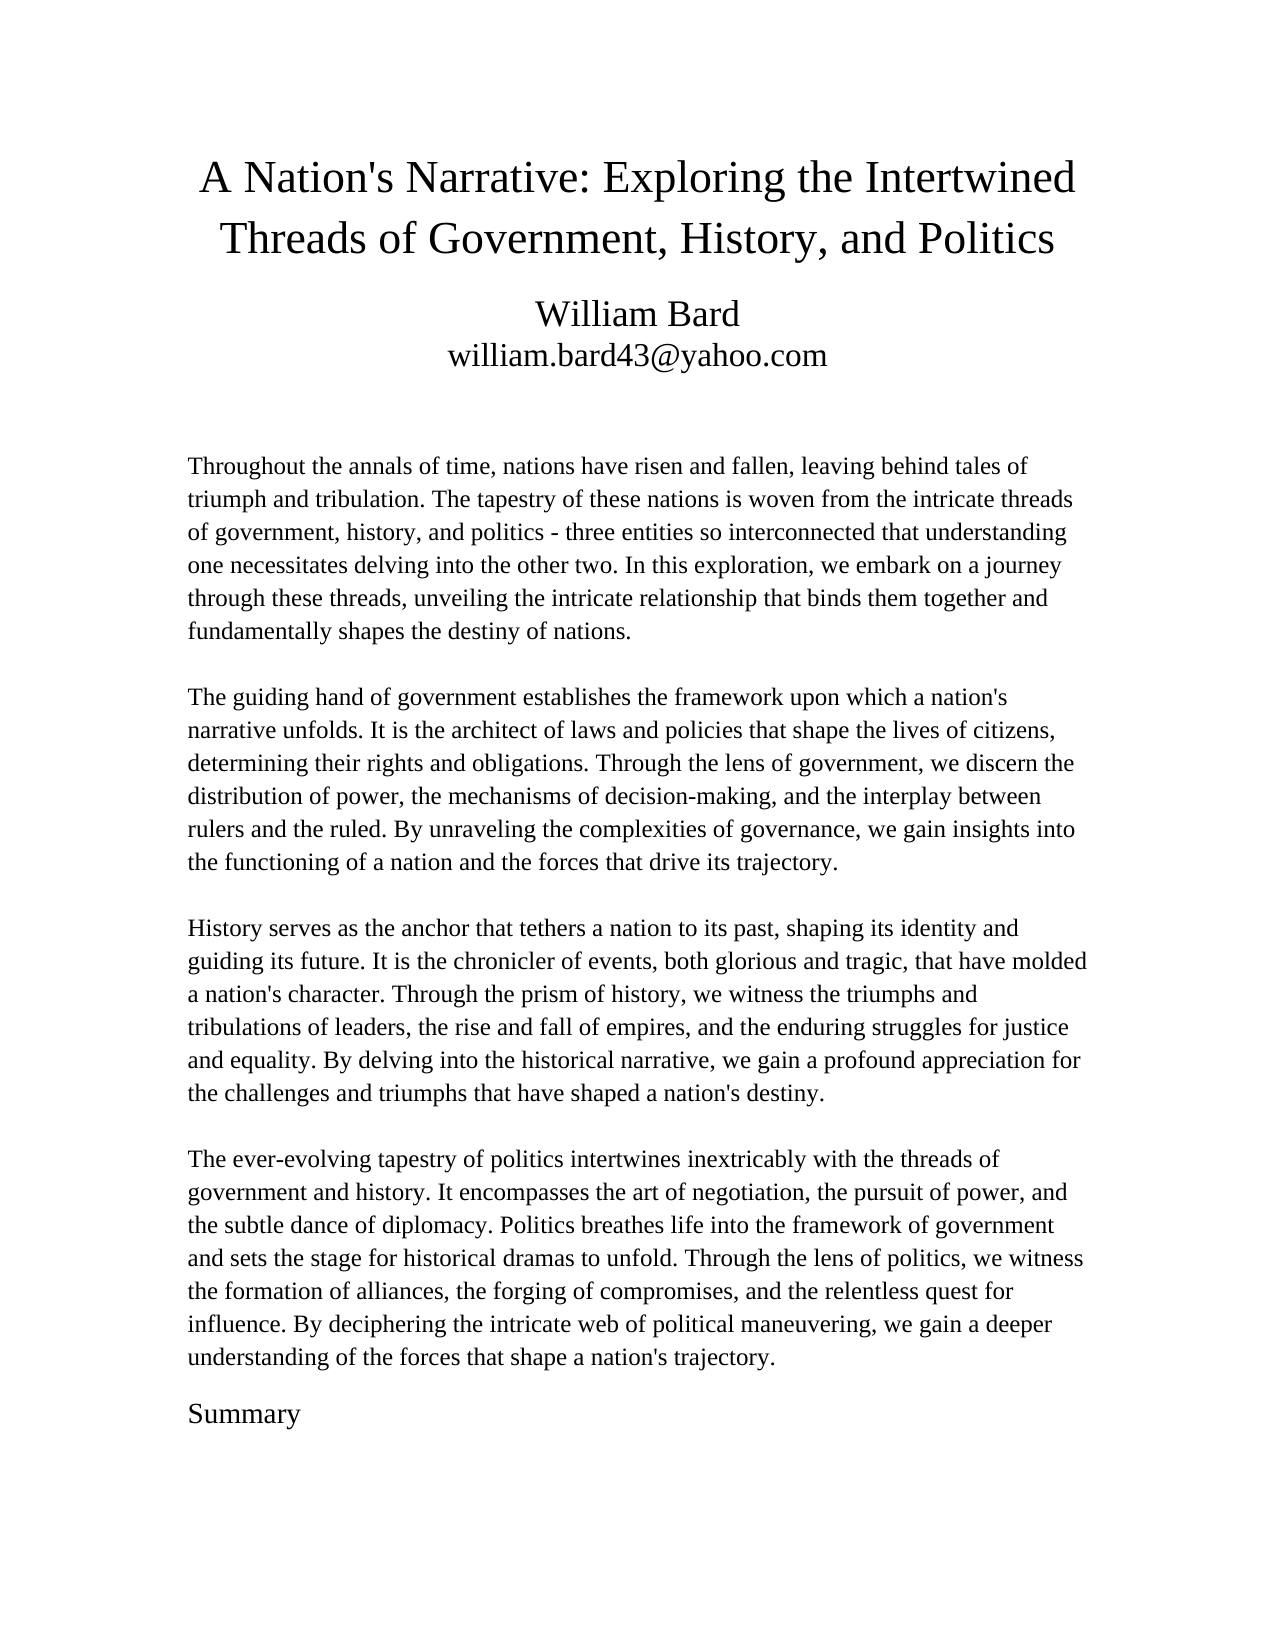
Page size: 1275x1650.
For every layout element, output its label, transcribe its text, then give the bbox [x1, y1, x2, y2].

text Summary [187, 1396, 1087, 1430]
text A Nation's Narrative: Exploring the Intertwined Threads of Government, History, and Politics [187, 150, 1087, 263]
text William Bard [187, 292, 1087, 335]
text william.bard43@yahoo.com [187, 335, 1087, 373]
text Throughout the annals of time, nations have risen and fallen, leaving behind tales of triumph and tribulation. The tapestry of these nations is woven from the intricate threads of government, history, and politics - three entities so interconnected that understanding one necessitates delving into the other two. In this exploration, we embark on a journey through these threads, unveiling the intricate relationship that binds them together and fundamentally shapes the destiny of nations. The guiding hand of government establishes the framework upon which a nation's narrative unfolds. It is the architect of laws and policies that shape the lives of citizens, determining their rights and obligations. Through the lens of government, we discern the distribution of power, the mechanisms of decision-making, and the interplay between rulers and the ruled. By unraveling the complexities of governance, we gain insights into the functioning of a nation and the forces that drive its trajectory. History serves as the anchor that tethers a nation to its past, shaping its identity and guiding its future. It is the chronicler of events, both glorious and tragic, that have molded a nation's character. Through the prism of history, we witness the triumphs and tribulations of leaders, the rise and fall of empires, and the enduring struggles for justice and equality. By delving into the historical narrative, we gain a profound appreciation for the challenges and triumphs that have shaped a nation's destiny. The ever-evolving tapestry of politics intertwines inextricably with the threads of government and history. It encompasses the art of negotiation, the pursuit of power, and the subtle dance of diplomacy. Politics breathes life into the framework of government and sets the stage for historical dramas to unfold. Through the lens of politics, we witness the formation of alliances, the forging of compromises, and the relentless quest for influence. By deciphering the intricate web of political maneuvering, we gain a deeper understanding of the forces that shape a nation's trajectory. [187, 451, 1087, 1371]
